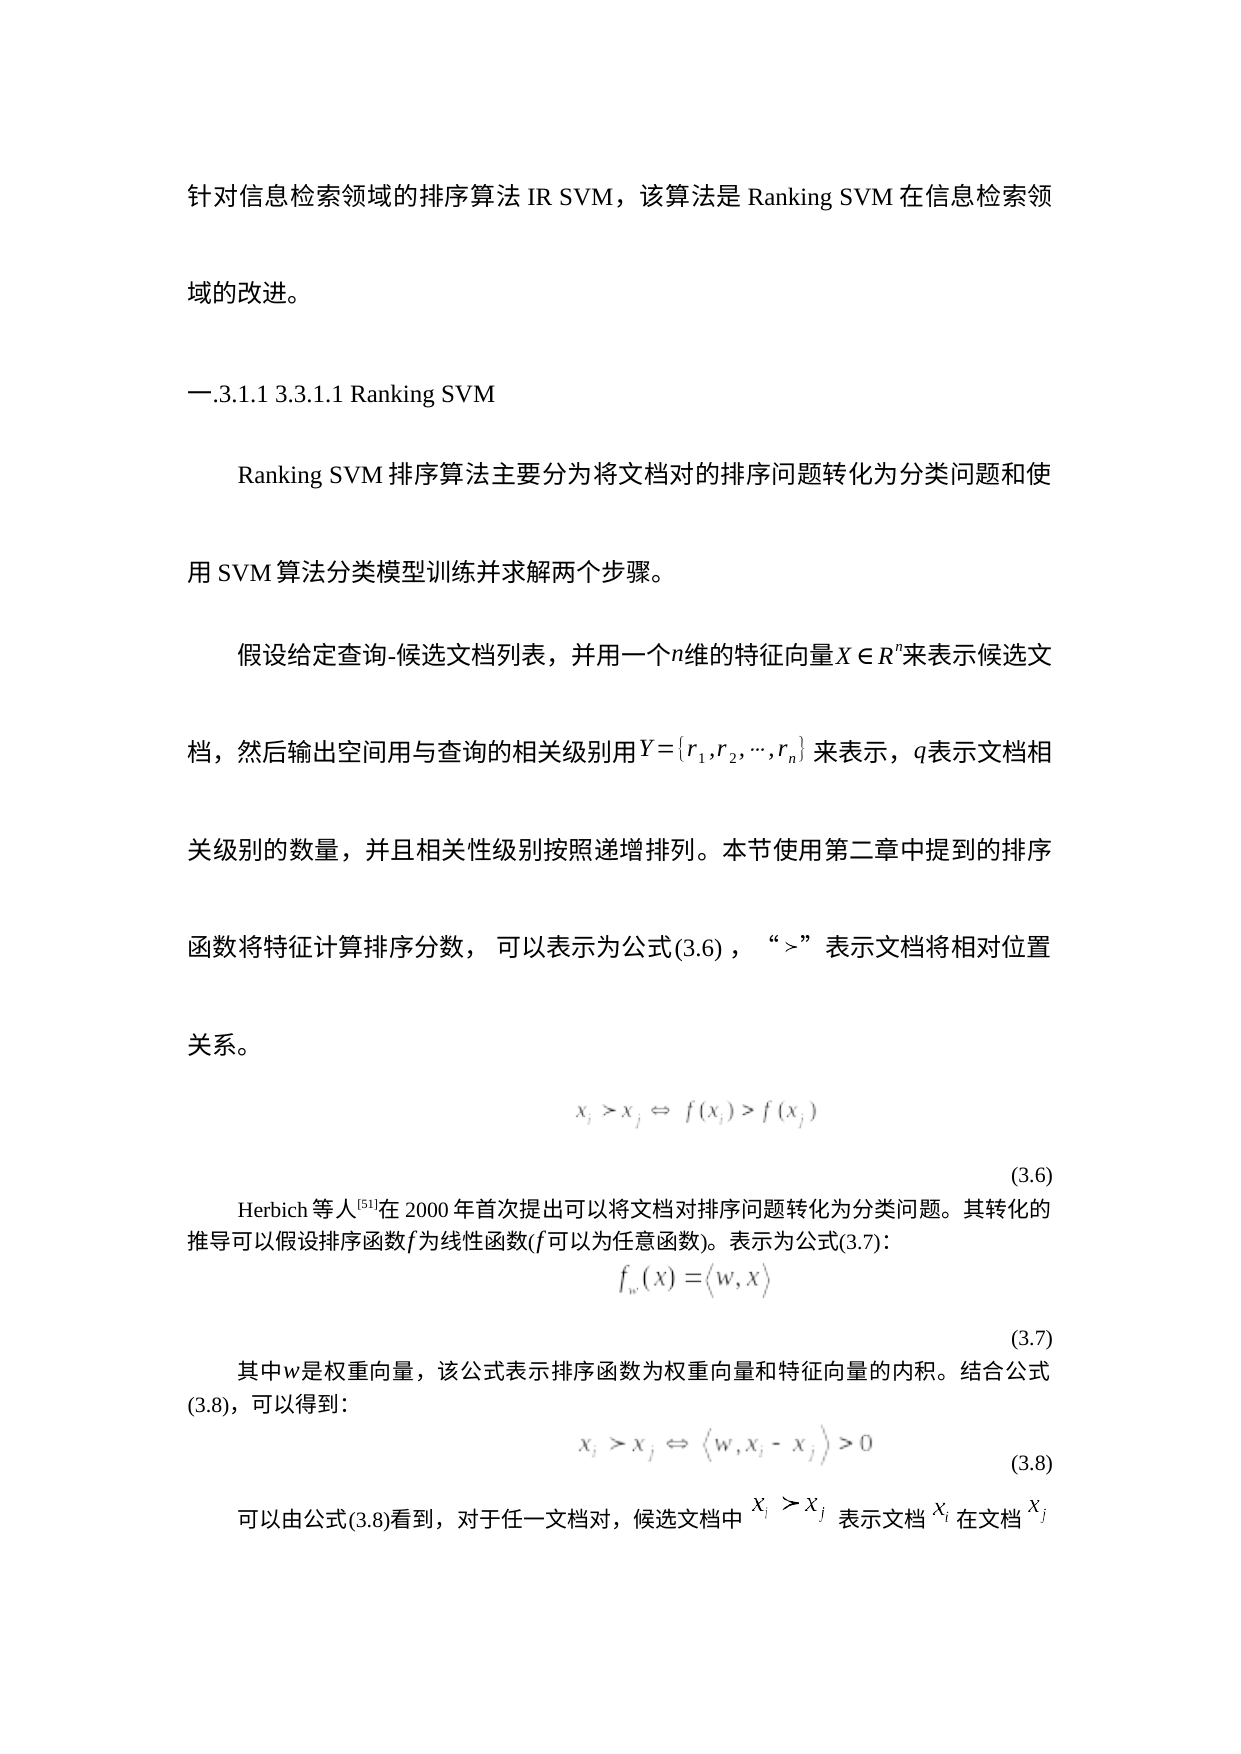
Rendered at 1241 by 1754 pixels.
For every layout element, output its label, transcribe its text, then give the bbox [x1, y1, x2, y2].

text 其中是权重向量，该公式表示排序函数为权重向量和特征向量的内积。结合公式(3.8)，可以得到： [187, 1354, 1053, 1419]
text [187, 162, 1053, 324]
text (3.8) [187, 1419, 1053, 1484]
text Ranking SVM排序算法主要分为将文档对的排序问题转化为分类问题和使用SVM算法分类模型训练并求解两个步骤。 [187, 440, 1053, 603]
text (3.6) [494, 1094, 1053, 1191]
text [187, 1484, 1053, 1549]
text Herbich等人[51]在2000年首次提出可以将文档对排序问题转化为分类问题。其转化的推导可以假设排序函数为线性函数(可以为任意函数)。表示为公式(3.7)： [187, 1191, 1053, 1256]
text (3.7) [537, 1256, 1053, 1354]
subtitle 3.3.1.1 Ranking SVM [187, 359, 1053, 424]
text 假设给定查询-候选文档列表，并用一个维的特征向量来表示候选文档，然后输出空间用与查询的相关级别用 来表示，表示文档相关级别的数量，并且相关性级别按照递增排列。本节使用第二章中提到的排序函数将特征计算排序分数， 可以表示为公式(3.6) ，“”表示文档将相对位置关系。 [187, 621, 1053, 1076]
